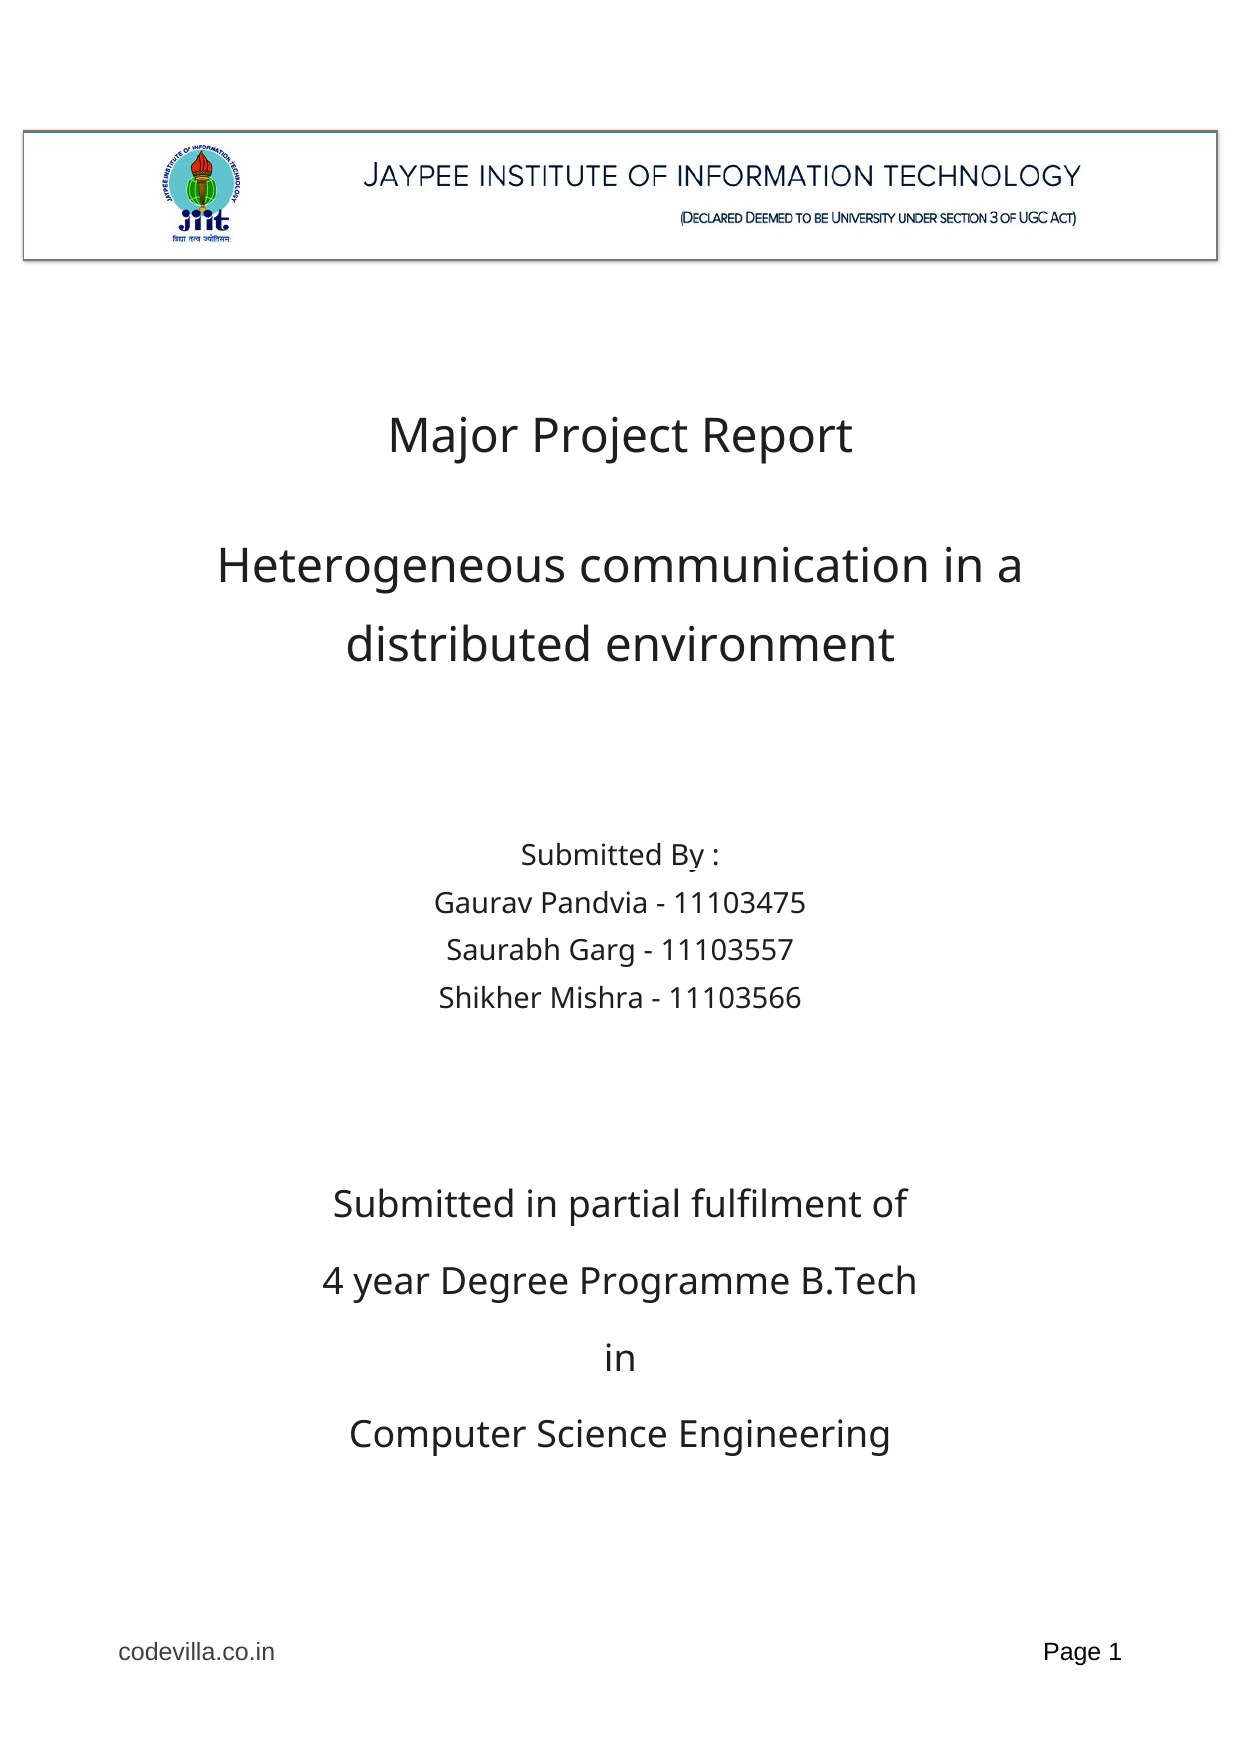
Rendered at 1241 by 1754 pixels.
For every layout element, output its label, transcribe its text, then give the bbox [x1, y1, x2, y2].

text Computer Science Engineering [118, 1407, 1122, 1458]
text Submitted in partial fulfilment of [118, 1178, 1122, 1229]
text Heterogeneous communication in a distributed environment [118, 531, 1122, 675]
text Saurabh Garg - 11103557 [118, 929, 1122, 969]
text in [118, 1331, 1122, 1382]
picture [24, 132, 1216, 259]
text Submitted By : [118, 834, 1122, 874]
text 4 year Degree Programme B.Tech [118, 1254, 1122, 1305]
text Gaurav Pandvia - 11103475 [118, 882, 1122, 922]
text Shikher Mishra - 11103566 [118, 977, 1122, 1017]
text Major Project Report [118, 401, 1122, 466]
